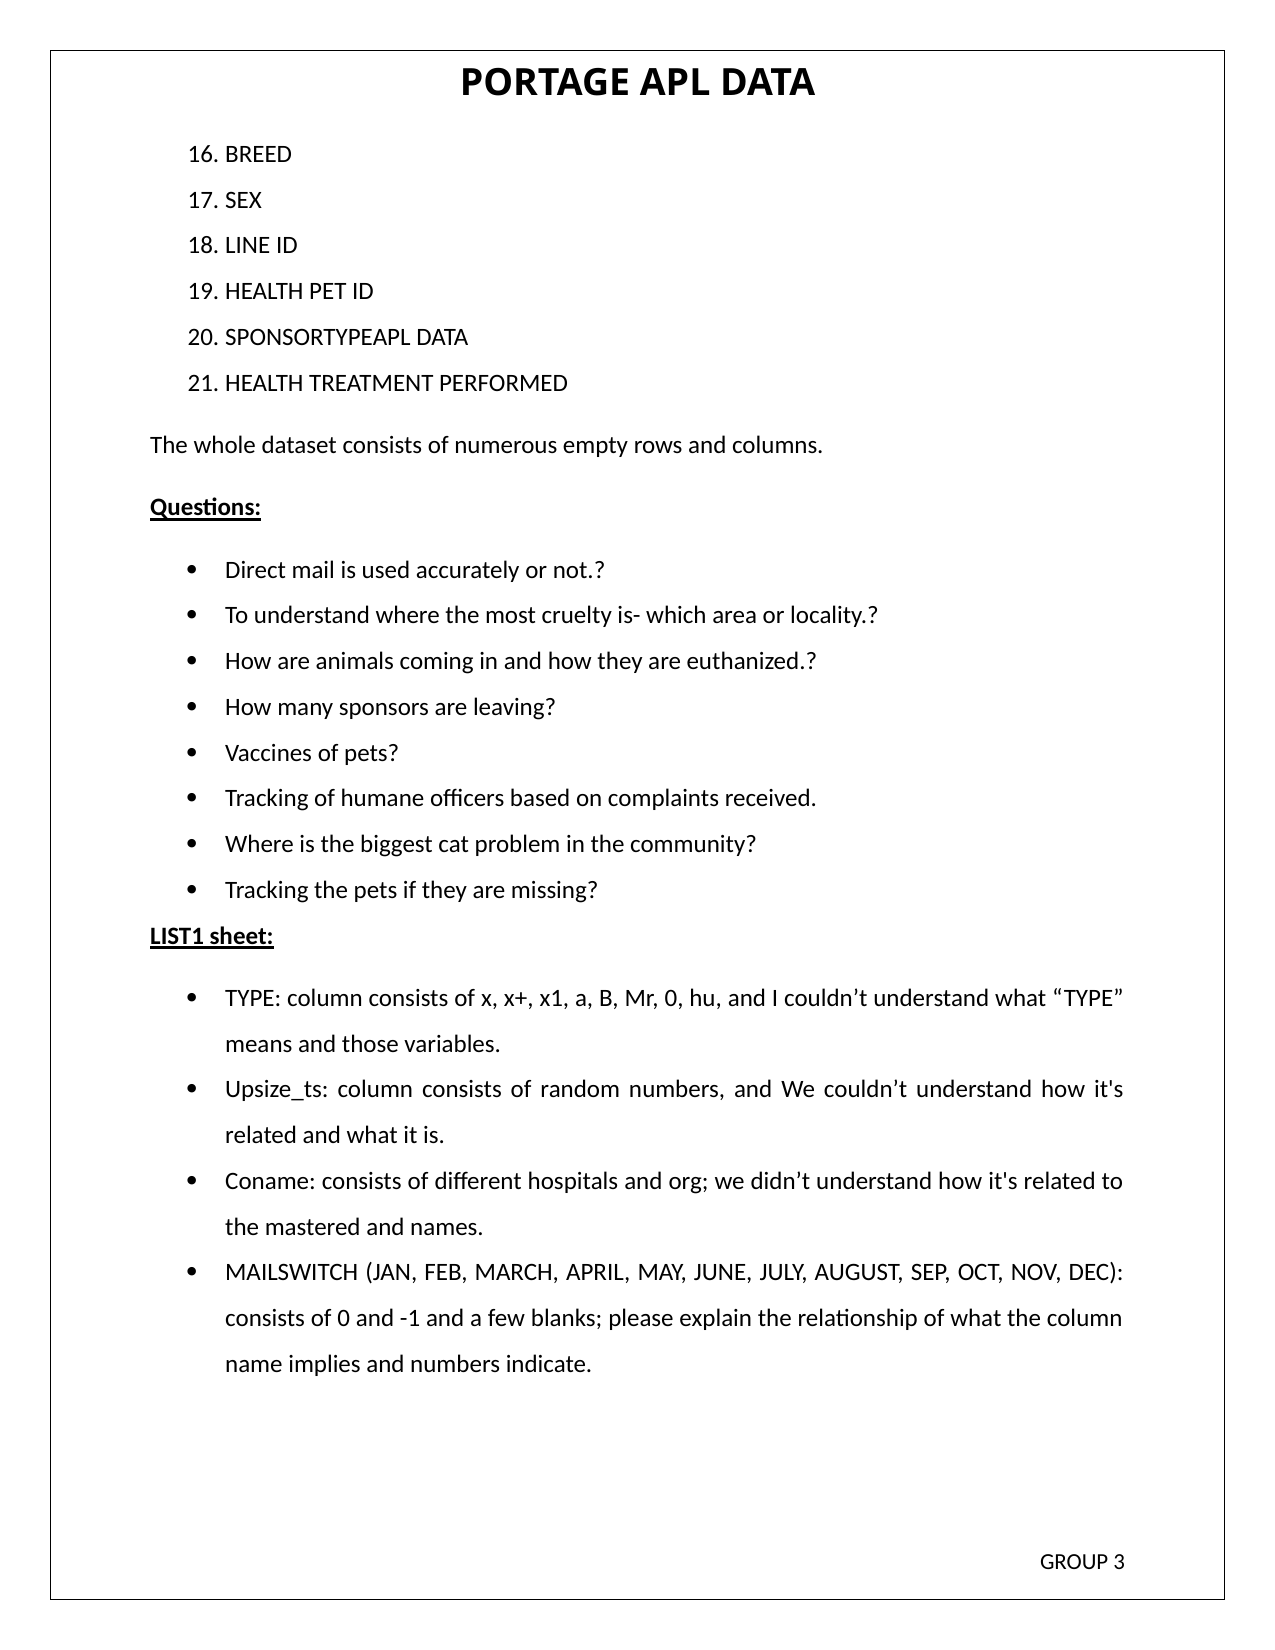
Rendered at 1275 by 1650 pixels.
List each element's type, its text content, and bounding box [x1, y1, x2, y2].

list LINE ID [187, 229, 1125, 260]
text LIST1 sheet: [150, 920, 1125, 950]
list Tracking the pets if they are missing? [187, 874, 1125, 904]
list Tracking of humane officers based on complaints received. [187, 783, 1125, 813]
text Questions: [150, 492, 1125, 522]
list To understand where the most cruelty is- which area or locality.? [187, 600, 1125, 630]
list Direct mail is used accurately or not.? [187, 554, 1125, 584]
list Where is the biggest cat problem in the community? [187, 828, 1125, 859]
list HEALTH TREATMENT PERFORMED [187, 367, 1125, 397]
list How many sponsors are leaving? [187, 691, 1125, 722]
list SEX [187, 184, 1125, 214]
text The whole dataset consists of numerous empty rows and columns. [150, 429, 1125, 460]
list SPONSORTYPEAPL DATA [187, 321, 1125, 352]
list Coname: consists of different hospitals and org; we didn’t understand how it's related to the mastered and names. [187, 1165, 1125, 1241]
list How are animals coming in and how they are euthanized.? [187, 645, 1125, 676]
list MAILSWITCH (JAN, FEB, MARCH, APRIL, MAY, JUNE, JULY, AUGUST, SEP, OCT, NOV, DEC): consists of 0 and -1 and a few blanks; please explain the relationship of what the column name implies and numbers indicate. [187, 1257, 1125, 1378]
list Vaccines of pets? [187, 737, 1125, 767]
list HEALTH PET ID [187, 275, 1125, 306]
list TYPE: column consists of x, x+, x1, a, B, Mr, 0, hu, and I couldn’t understand what “TYPE” means and those variables. [187, 982, 1125, 1058]
list Upsize_ts: column consists of random numbers, and We couldn’t understand how it's related and what it is. [187, 1074, 1125, 1150]
list BREED [187, 138, 1125, 169]
